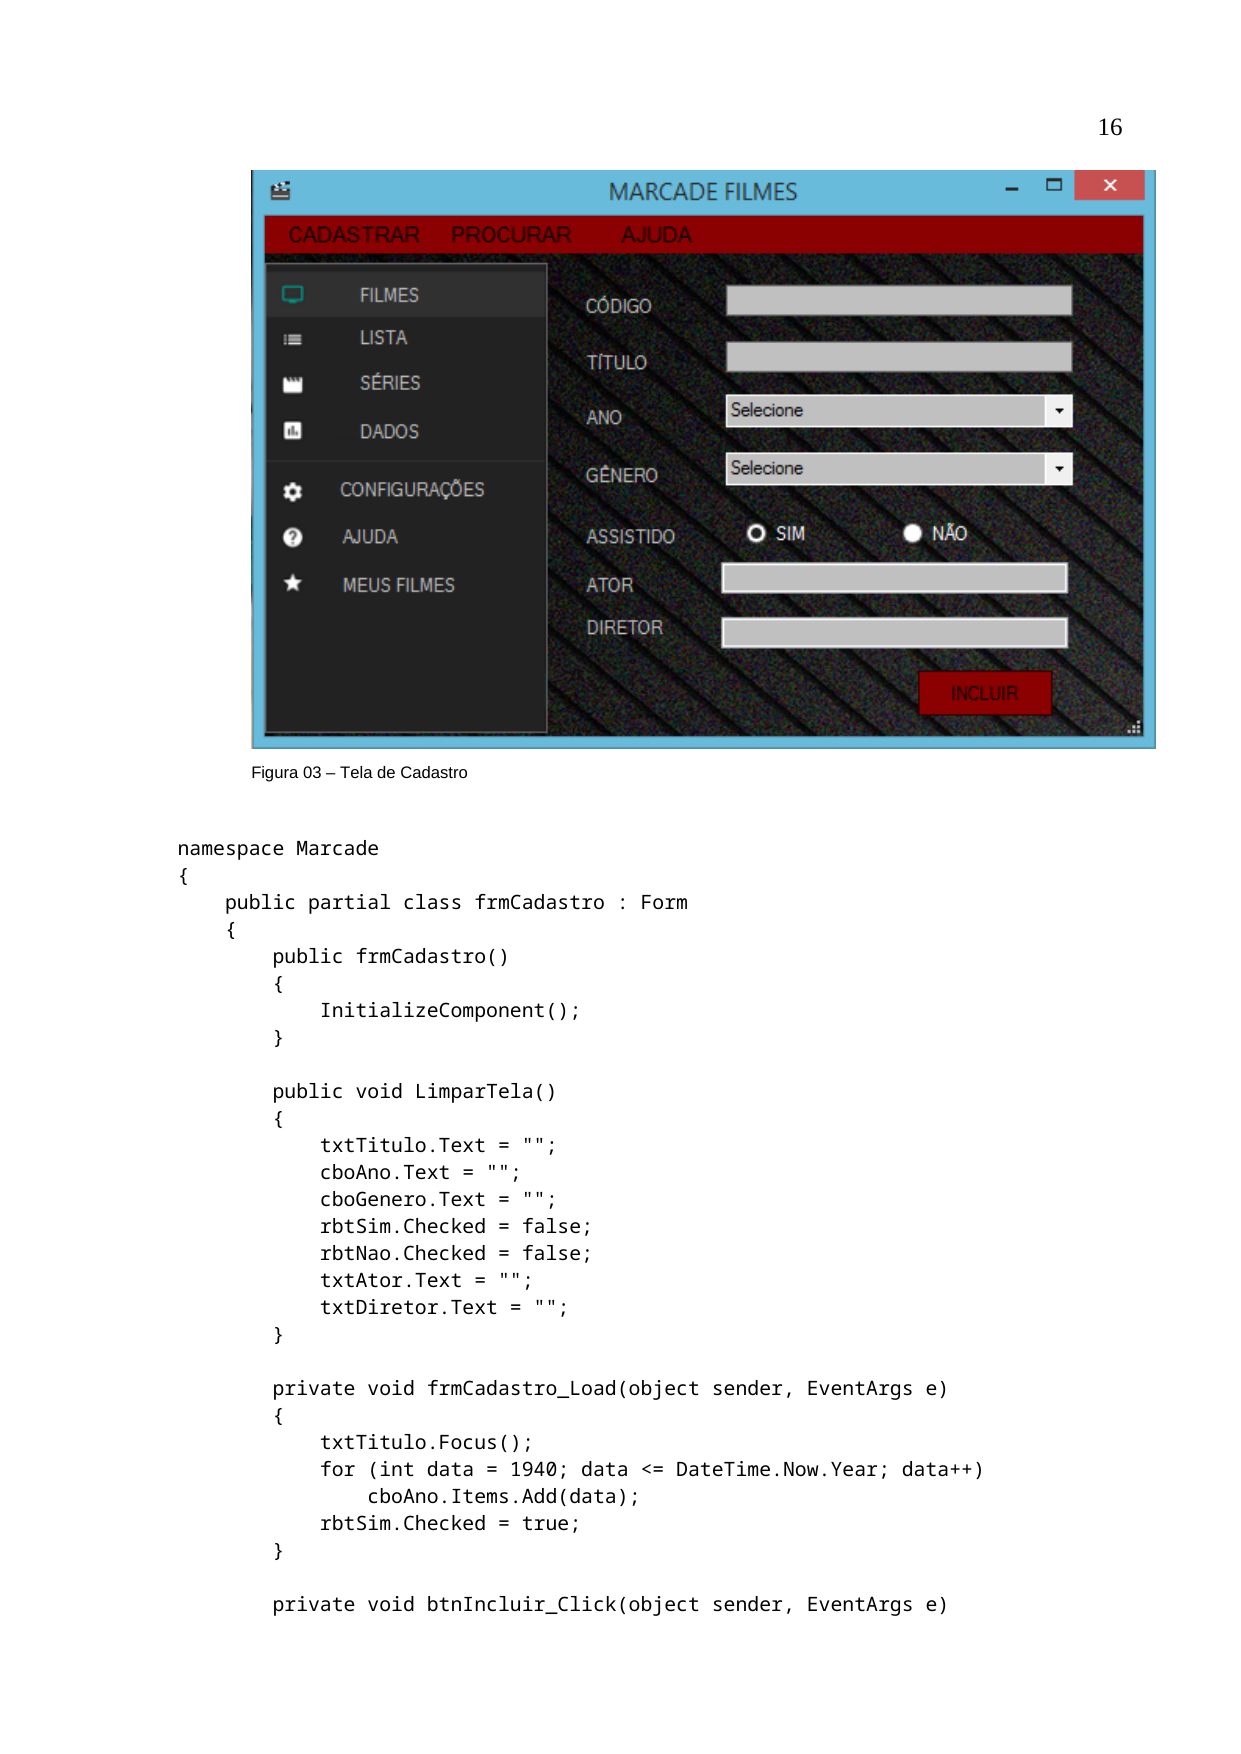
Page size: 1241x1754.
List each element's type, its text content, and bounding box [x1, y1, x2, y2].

text InitializeComponent(); [177, 996, 1122, 1023]
text Figura 03 – Tela de Cadastro [177, 762, 1122, 782]
text public partial class frmCadastro : Form [177, 888, 1122, 915]
text { [177, 1104, 1122, 1131]
text } [177, 1320, 1122, 1347]
text public void LimparTela() [177, 1077, 1122, 1104]
text private void btnIncluir_Click(object sender, EventArgs e) [177, 1590, 1122, 1617]
text rbtSim.Checked = true; [177, 1509, 1122, 1536]
text { [177, 1401, 1122, 1428]
text for (int data = 1940; data <= DateTime.Now.Year; data++) [177, 1455, 1122, 1482]
text { [177, 915, 1122, 942]
text cboAno.Items.Add(data); [177, 1482, 1122, 1509]
text namespace Marcade [177, 834, 1122, 861]
text cboAno.Text = ""; [177, 1158, 1122, 1185]
text } [177, 1023, 1122, 1050]
text txtTitulo.Text = ""; [177, 1131, 1122, 1158]
text rbtSim.Checked = false; [177, 1212, 1122, 1239]
picture [251, 170, 1156, 749]
text cboGenero.Text = ""; [177, 1185, 1122, 1212]
text rbtNao.Checked = false; [177, 1239, 1122, 1266]
text { [177, 861, 1122, 888]
text txtTitulo.Focus(); [177, 1428, 1122, 1455]
text } [177, 1536, 1122, 1563]
text private void frmCadastro_Load(object sender, EventArgs e) [177, 1374, 1122, 1401]
text txtAtor.Text = ""; [177, 1266, 1122, 1293]
text public frmCadastro() [177, 942, 1122, 969]
text { [177, 969, 1122, 996]
text txtDiretor.Text = ""; [177, 1293, 1122, 1320]
